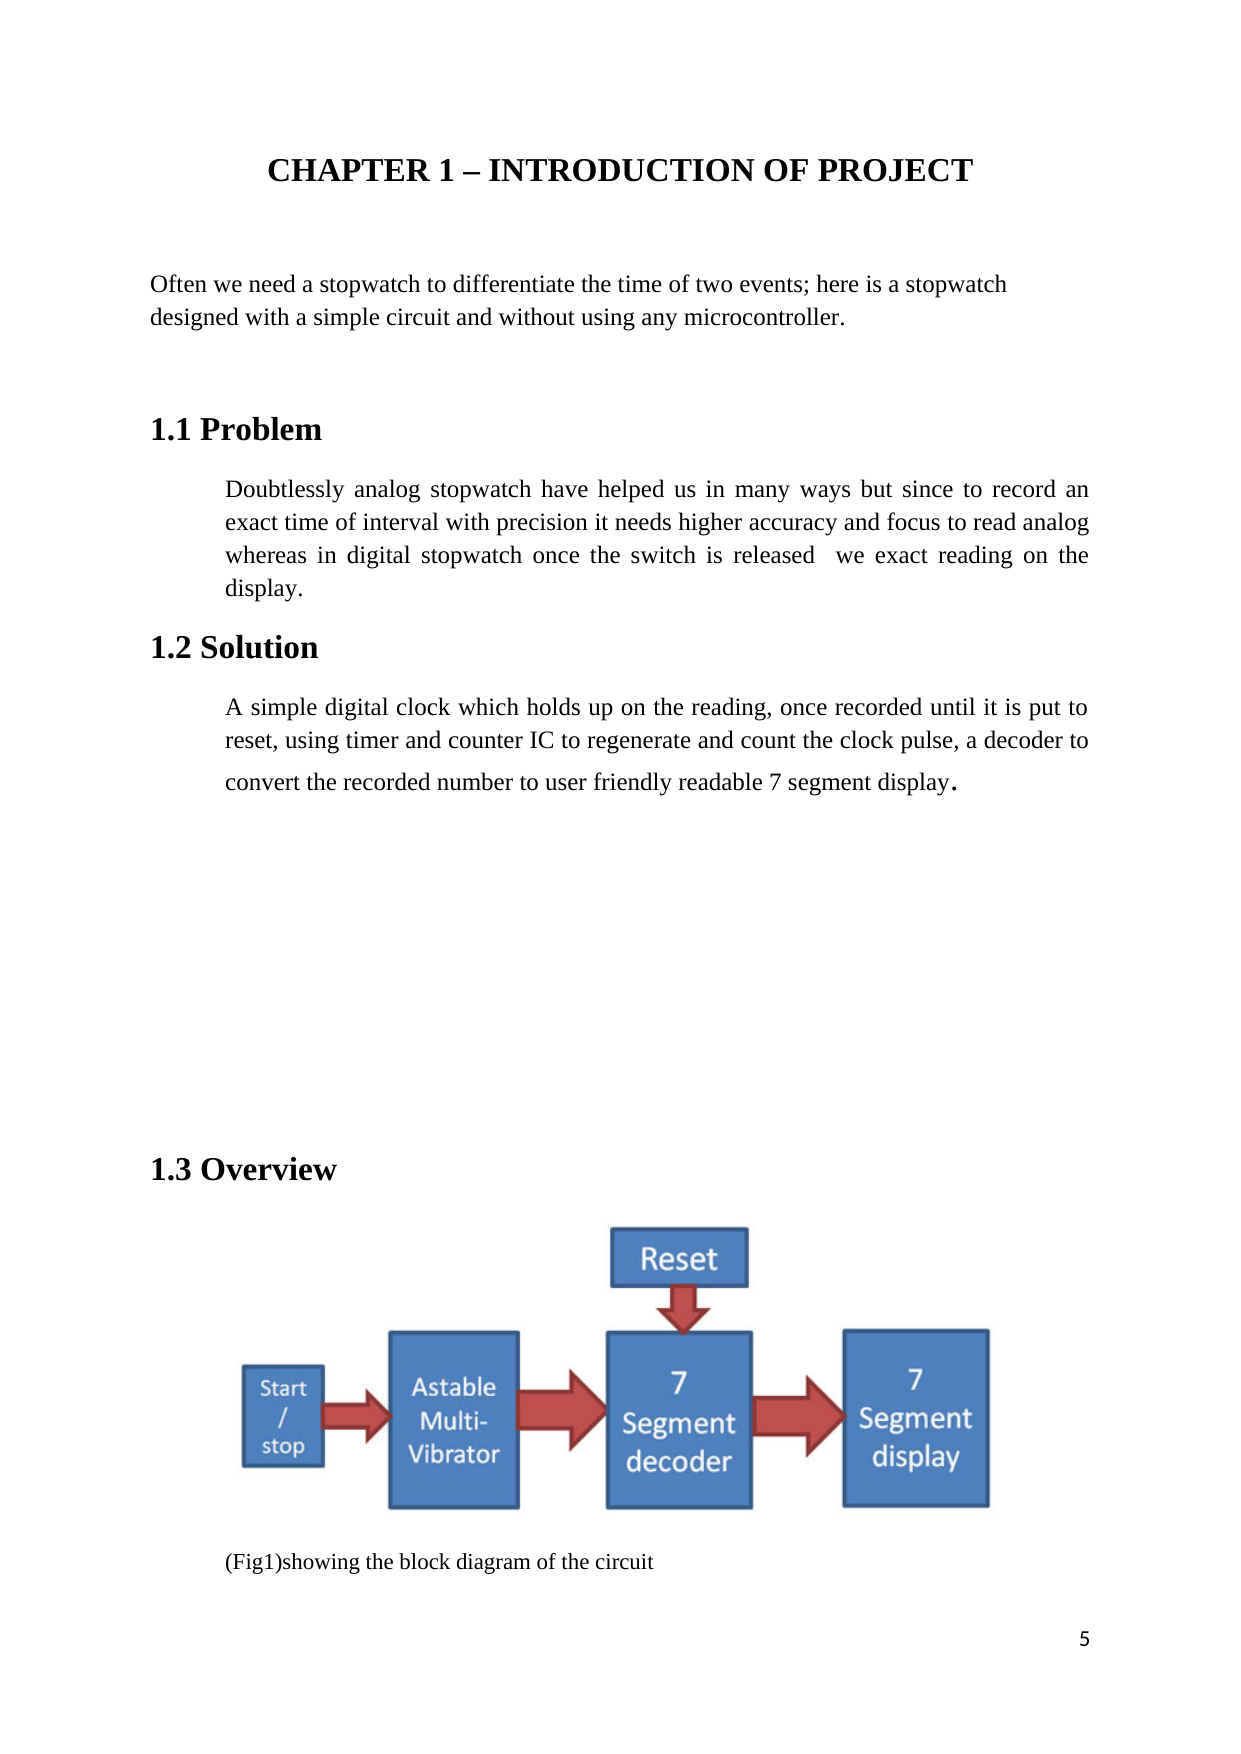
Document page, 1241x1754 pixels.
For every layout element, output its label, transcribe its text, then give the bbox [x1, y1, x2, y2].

text 1.2 Solution [150, 627, 1090, 666]
text CHAPTER 1 – INTRODUCTION OF PROJECT [150, 150, 1090, 188]
text Often we need a stopwatch to differentiate the time of two events; here is a stopwatch designed with a simple circuit and without using any microcontroller. [150, 269, 1090, 331]
text Doubtlessly analog stopwatch have helped us in many ways but since to record an exact time of interval with precision it needs higher accuracy and focus to read analog whereas in digital stopwatch once the switch is released we exact reading on the display. [225, 474, 1090, 602]
text 1.3 Overview [150, 1149, 1090, 1187]
text A simple digital clock which holds up on the reading, once recorded until it is put to reset, using timer and counter IC to regenerate and count the clock pulse, a decoder to convert the recorded number to user friendly readable 7 segment display. [225, 692, 1090, 798]
picture [225, 1213, 1038, 1544]
text 1.1 Problem [150, 409, 1090, 448]
